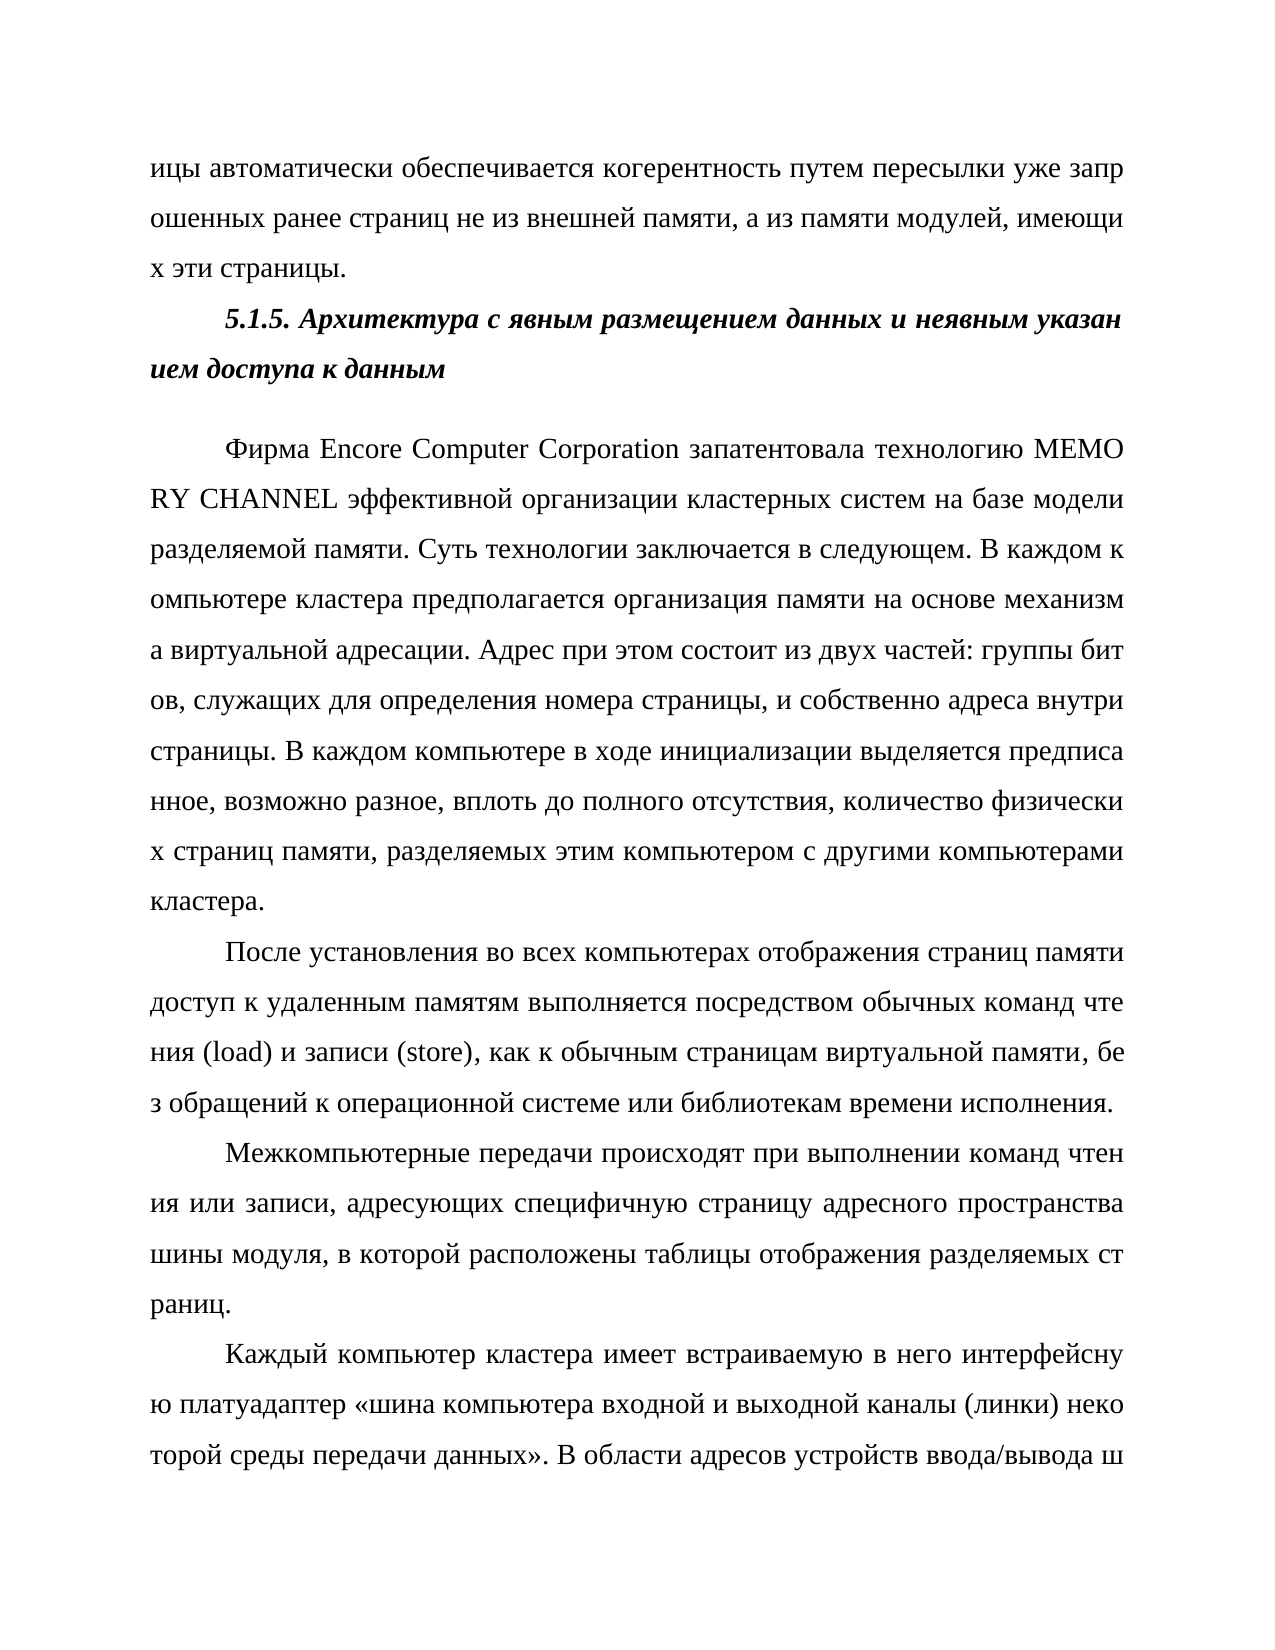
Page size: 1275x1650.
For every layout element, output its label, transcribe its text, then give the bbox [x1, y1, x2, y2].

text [150, 150, 1125, 284]
text Межкомпьютерные передачи происходят при выполнении команд чтения или записи, адресующих специфичную страницу адресного пространства шины модуля, в которой расположены таблицы отображения разделяемых страниц. [150, 1135, 1125, 1319]
text Фирма Encore Computer Corporation запатентовала технологию MEMORY CHANNEL эффективной организации кластерных систем на базе модели разделяемой памяти. Суть технологии заключается в следующем. В каждом компьютере кластера предполагается организация памяти на основе механизма виртуальной адресации. Адрес при этом состоит из двух частей: группы битов, служащих для определения номера страницы, и собственно адреса внутри страницы. В каждом компьютере в ходе инициализации выделяется предписанное, возможно разное, вплоть до полного отсутствия, количество физических страниц памяти, разделяемых этим компьютером с другими компьютерами кластера. [150, 431, 1125, 917]
text После установления во всех компьютерах отображения страниц памяти доступ к удаленным памятям выполняется посредством обычных команд чтения (load) и записи (store), как к обычным страницам виртуальной памяти, без обращений к операционной системе или библиотекам времени исполнения. [150, 934, 1125, 1118]
text 5.1.5. Архитектура с явным размещением данных и неявным указанием доступа к данным [150, 301, 1125, 385]
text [150, 1336, 1125, 1471]
